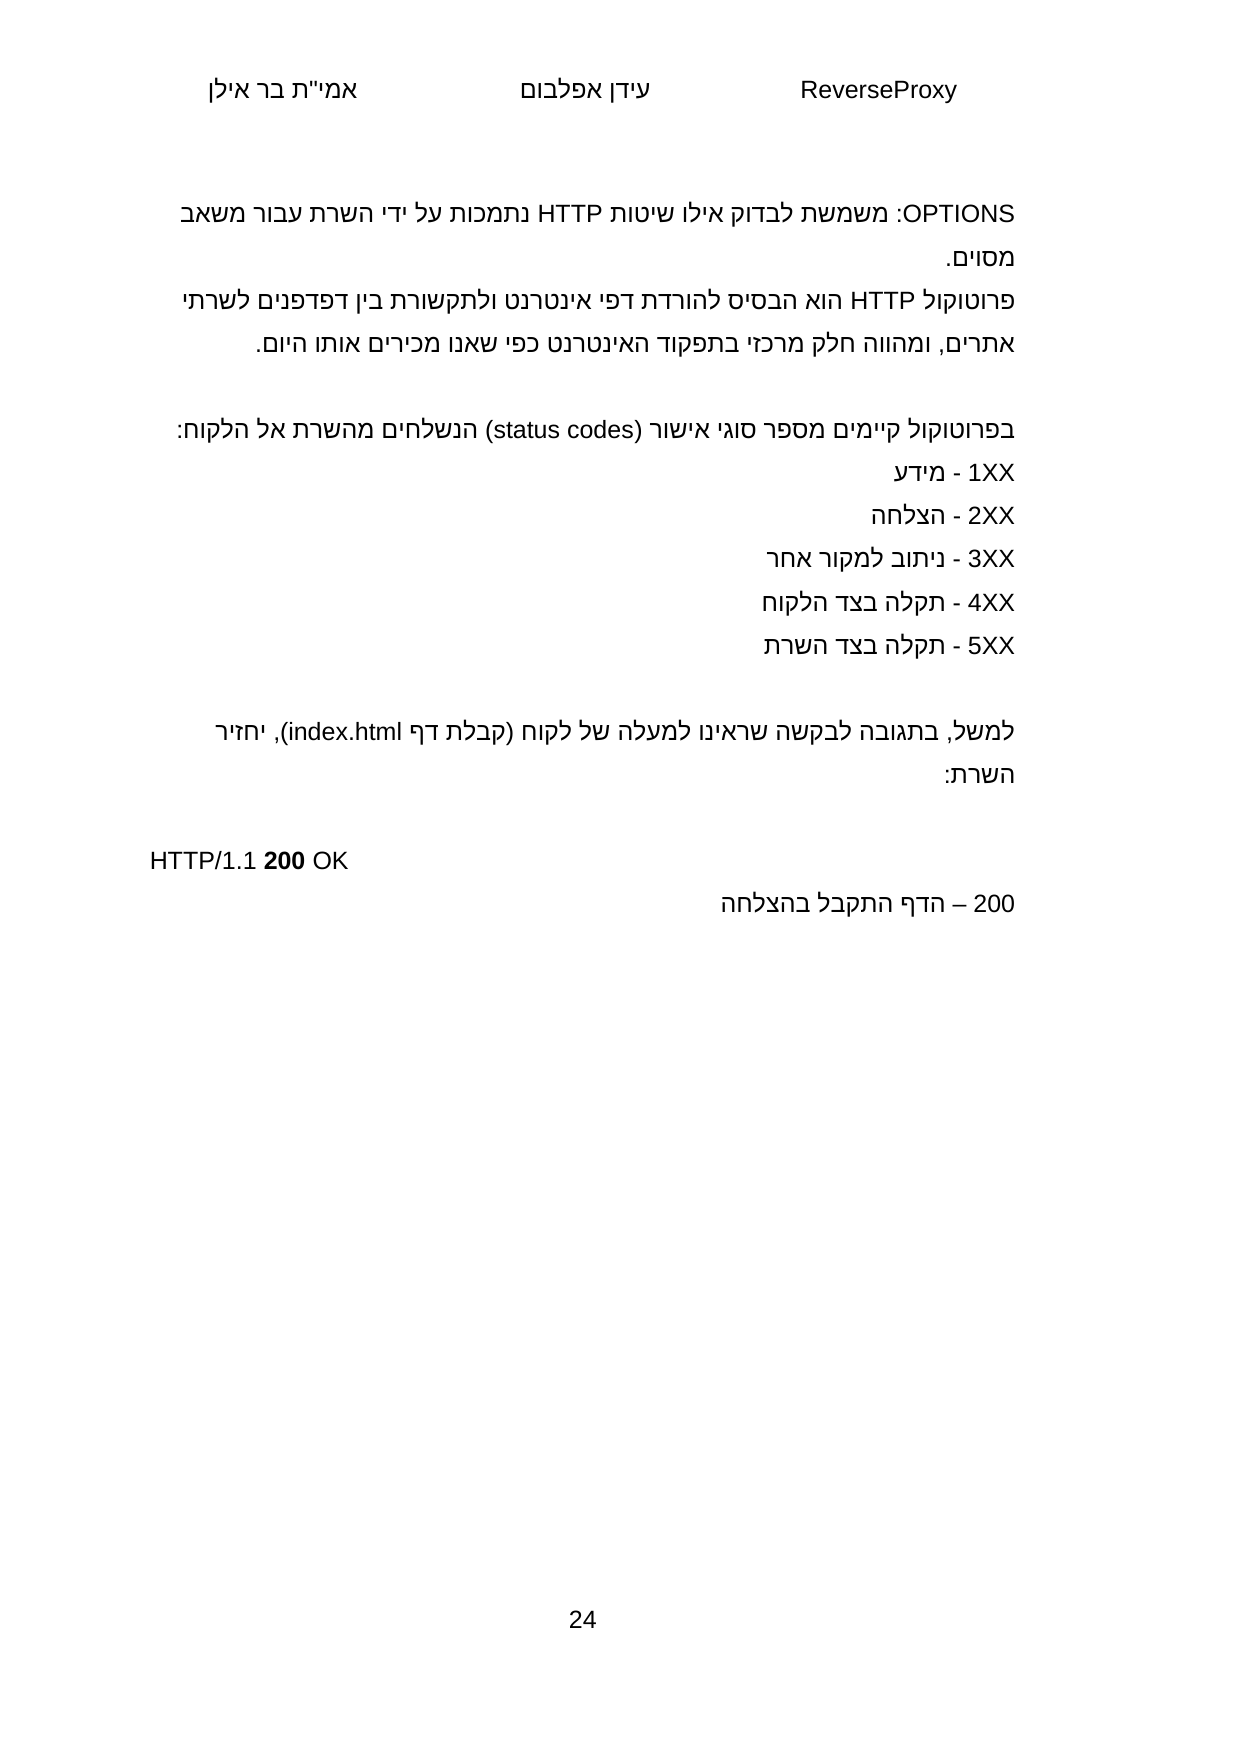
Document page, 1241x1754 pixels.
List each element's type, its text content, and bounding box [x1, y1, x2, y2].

text 5XX - תקלה בצד השרת [150, 631, 1015, 659]
text פרוטוקול HTTP הוא הבסיס להורדת דפי אינטרנט ולתקשורת בין דפדפנים לשרתי אתרים, ומהווה חלק מרכזי בתפקוד האינטרנט כפי שאנו מכירים אותו היום. [150, 286, 1015, 358]
text 1XX - מידע [150, 458, 1015, 487]
text 3XX - ניתוב למקור אחר [150, 544, 1015, 573]
text בפרוטוקול קיימים מספר סוגי אישור (status codes) הנשלחים מהשרת אל הלקוח: [150, 415, 1015, 444]
text 4XX - תקלה בצד הלקוח [150, 588, 1015, 616]
text למשל, בתגובה לבקשה שראינו למעלה של לקוח (קבלת דף index.html), יחזיר השרת: [150, 717, 1015, 789]
text 2XX - הצלחה [150, 501, 1015, 530]
text OPTIONS: משמשת לבדוק אילו שיטות HTTP נתמכות על ידי השרת עבור משאב מסוים. [150, 199, 1015, 271]
text HTTP/1.1 200 OK [150, 803, 1015, 875]
text 200 – הדף התקבל בהצלחה [150, 889, 1015, 918]
